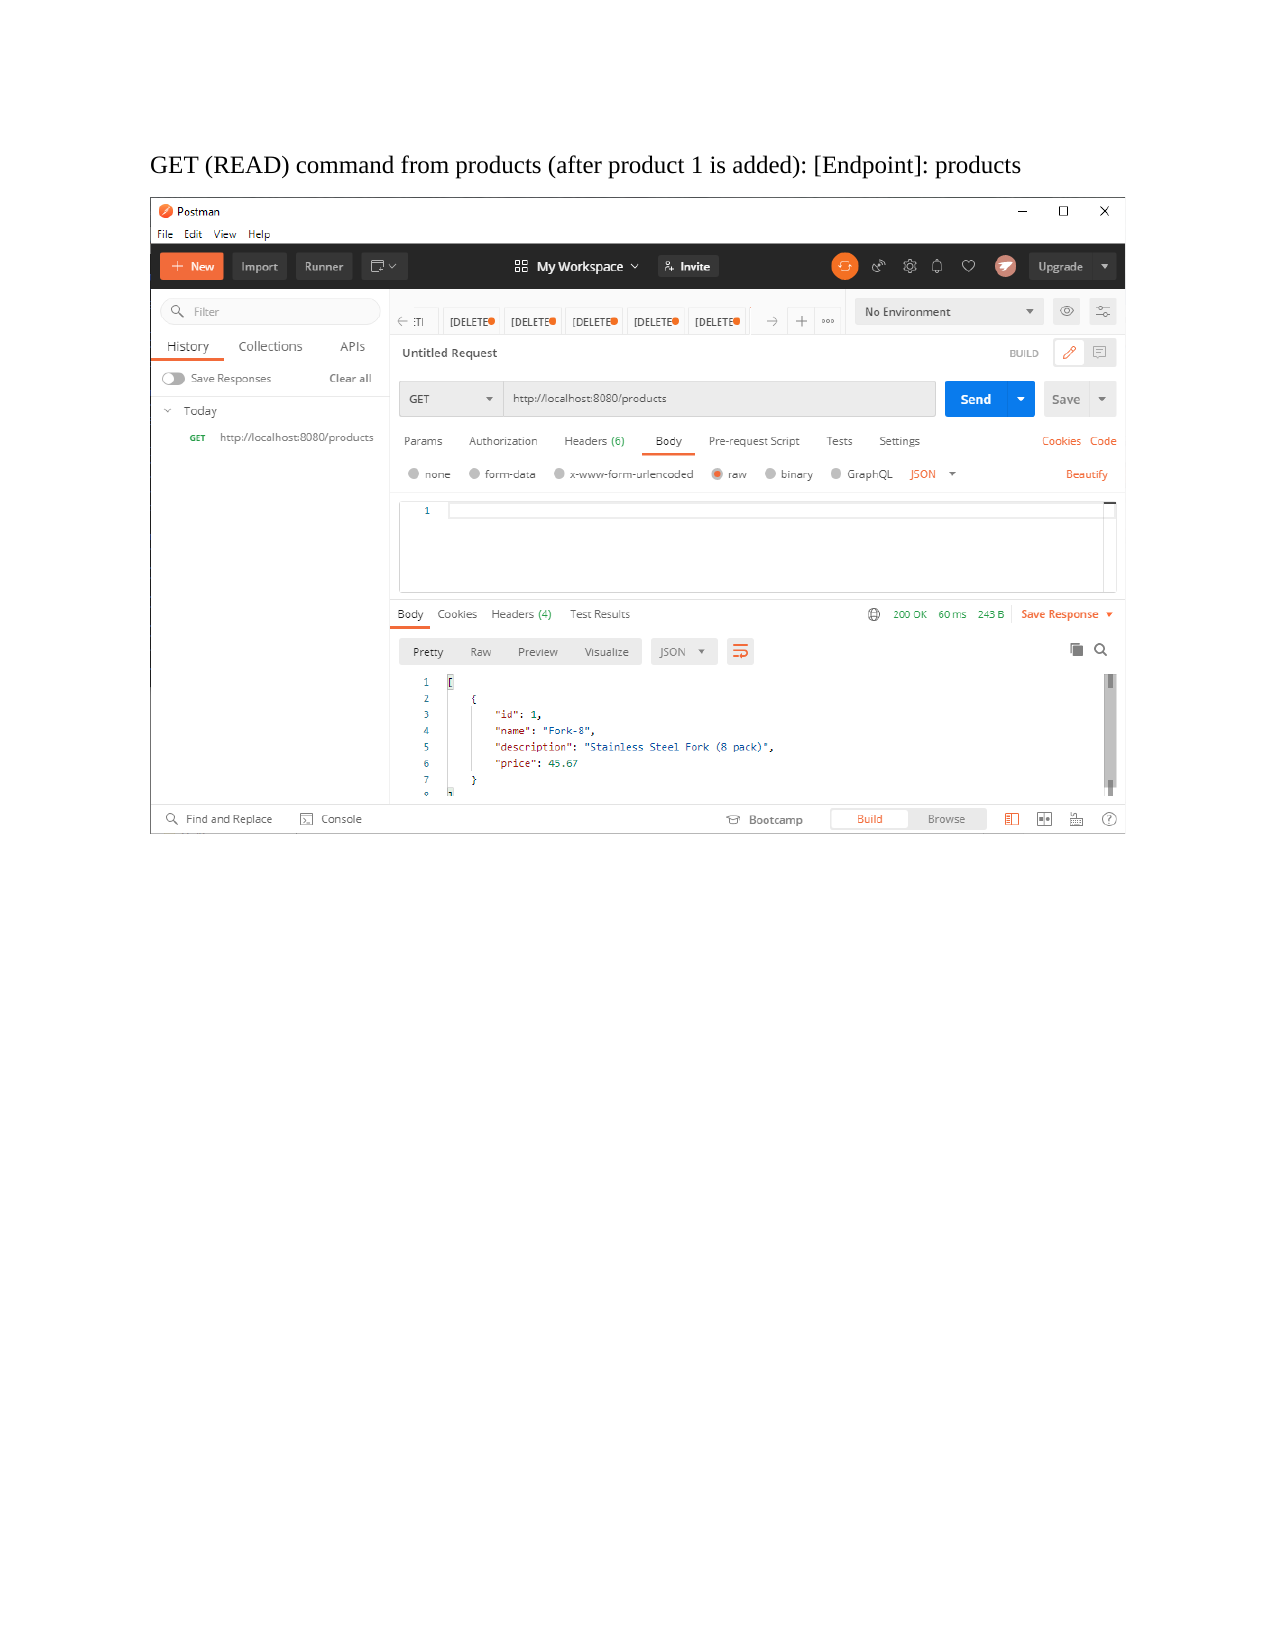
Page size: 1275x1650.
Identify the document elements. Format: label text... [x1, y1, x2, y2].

text GET (READ) command from products (after product 1 is added): [Endpoint]: products [150, 150, 1125, 179]
picture [150, 197, 1125, 834]
